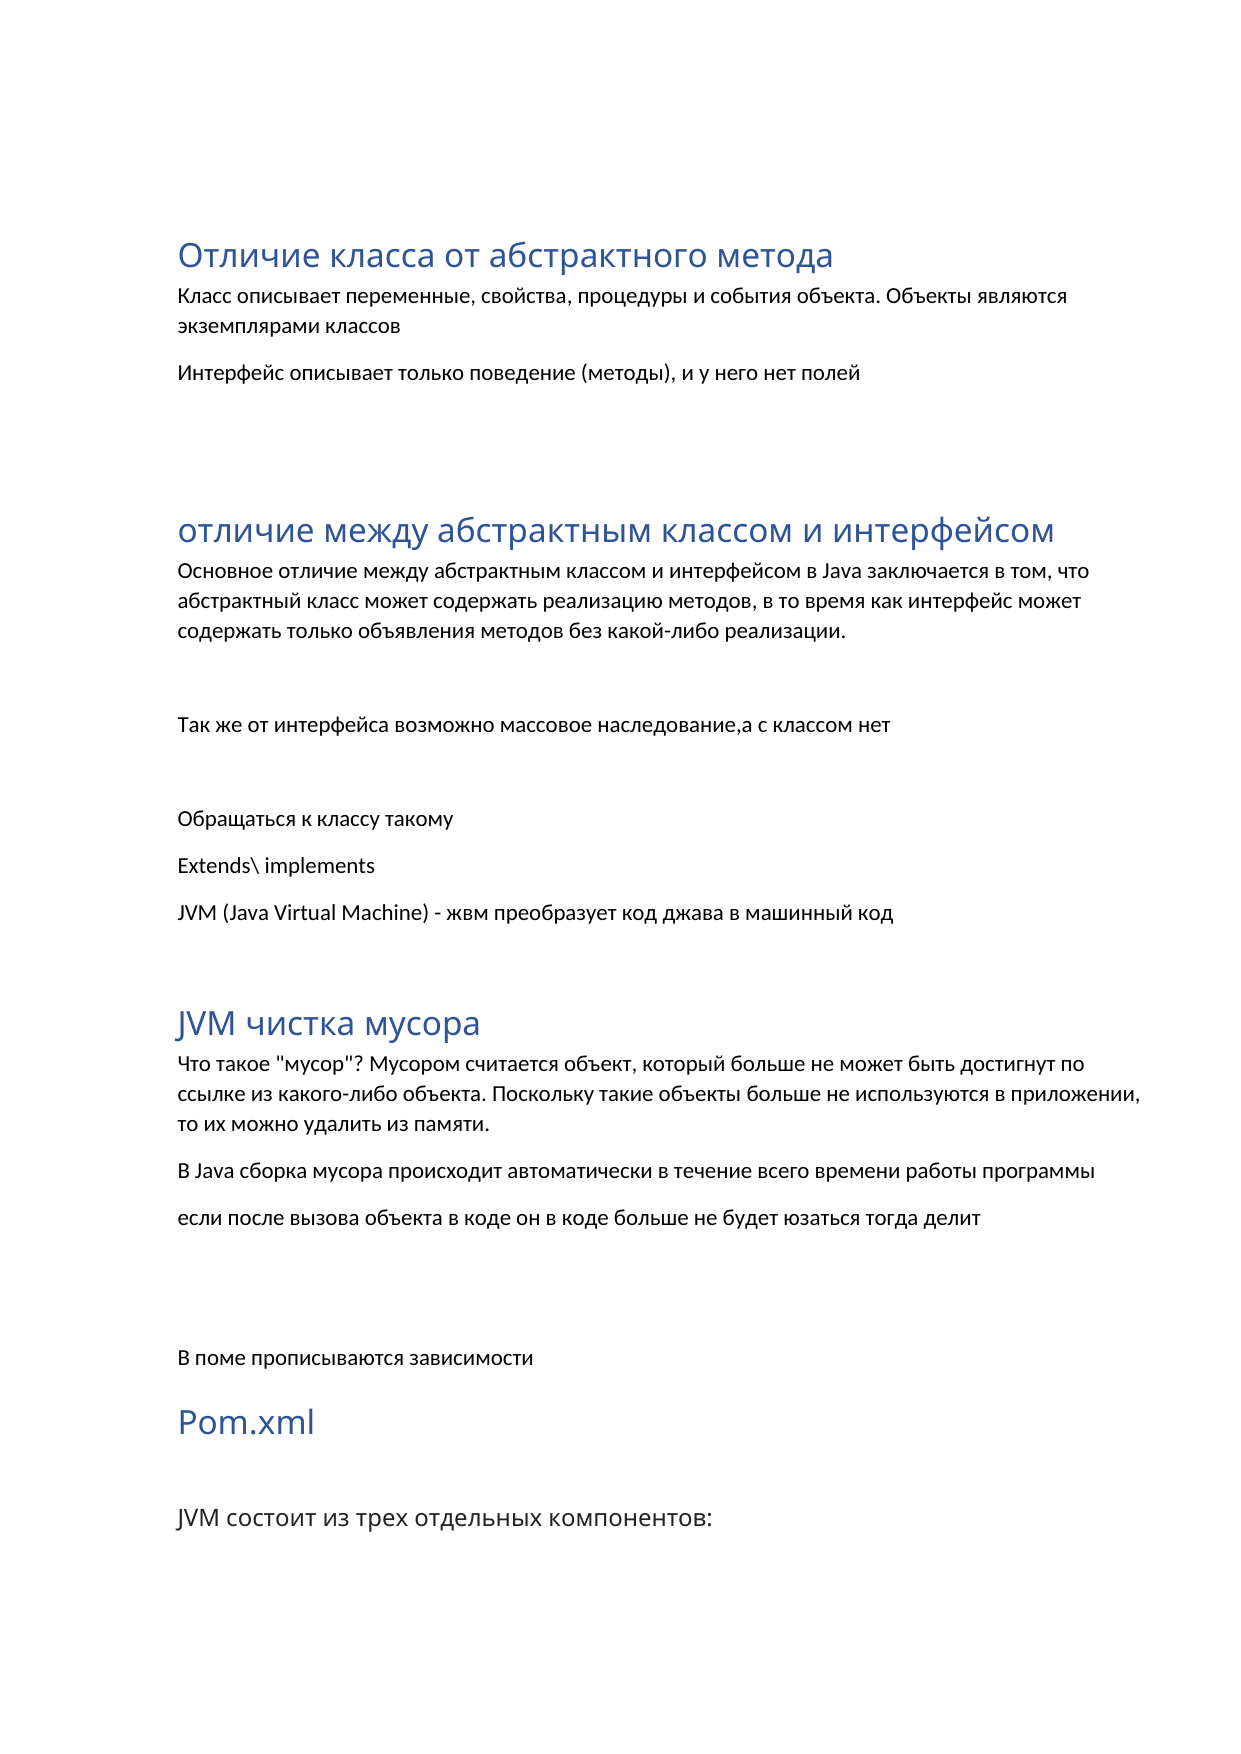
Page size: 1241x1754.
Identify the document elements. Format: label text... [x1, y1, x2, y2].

subtitle JVM чистка мусора [177, 1000, 1152, 1045]
text Основное отличие между абстрактным классом и интерфейсом в Java заключается в том, что абстрактный класс может содержать реализацию методов, в то время как интерфейс может содержать только объявления методов без какой-либо реализации. [177, 556, 1152, 644]
text JVM (Java Virtual Machine) - жвм преобразует код джава в машинный код [177, 898, 1152, 926]
subtitle Отличие класса от абстрактного метода [177, 232, 1152, 277]
text Интерфейс описывает только поведение (методы), и у него нет полей [177, 358, 1152, 386]
text Так же от интерфейса возможно массовое наследование,а с классом нет [177, 710, 1152, 738]
text Обращаться к классу такому [177, 804, 1152, 832]
text В поме прописываются зависимости [177, 1343, 1152, 1372]
text Extends\ implements [177, 851, 1152, 879]
subtitle отличие между абстрактным классом и интерфейсом [177, 507, 1152, 552]
text JVM состоит из трех отдельных компонентов: [177, 1501, 1152, 1533]
text если после вызова объекта в коде он в коде больше не будет юзаться тогда делит [177, 1203, 1152, 1231]
text Класс описывает переменные, свойства, процедуры и события объекта. Объекты являются экземплярами классов [177, 281, 1152, 339]
text В Java сборка мусора происходит автоматически в течение всего времени работы программы [177, 1156, 1152, 1184]
text Что такое "мусор"? Мусором считается объект, который больше не может быть достигнут по ссылке из какого-либо объекта. Поскольку такие объекты больше не используются в приложении, то их можно удалить из памяти. [177, 1049, 1152, 1137]
subtitle Pom.xml [177, 1399, 1152, 1444]
